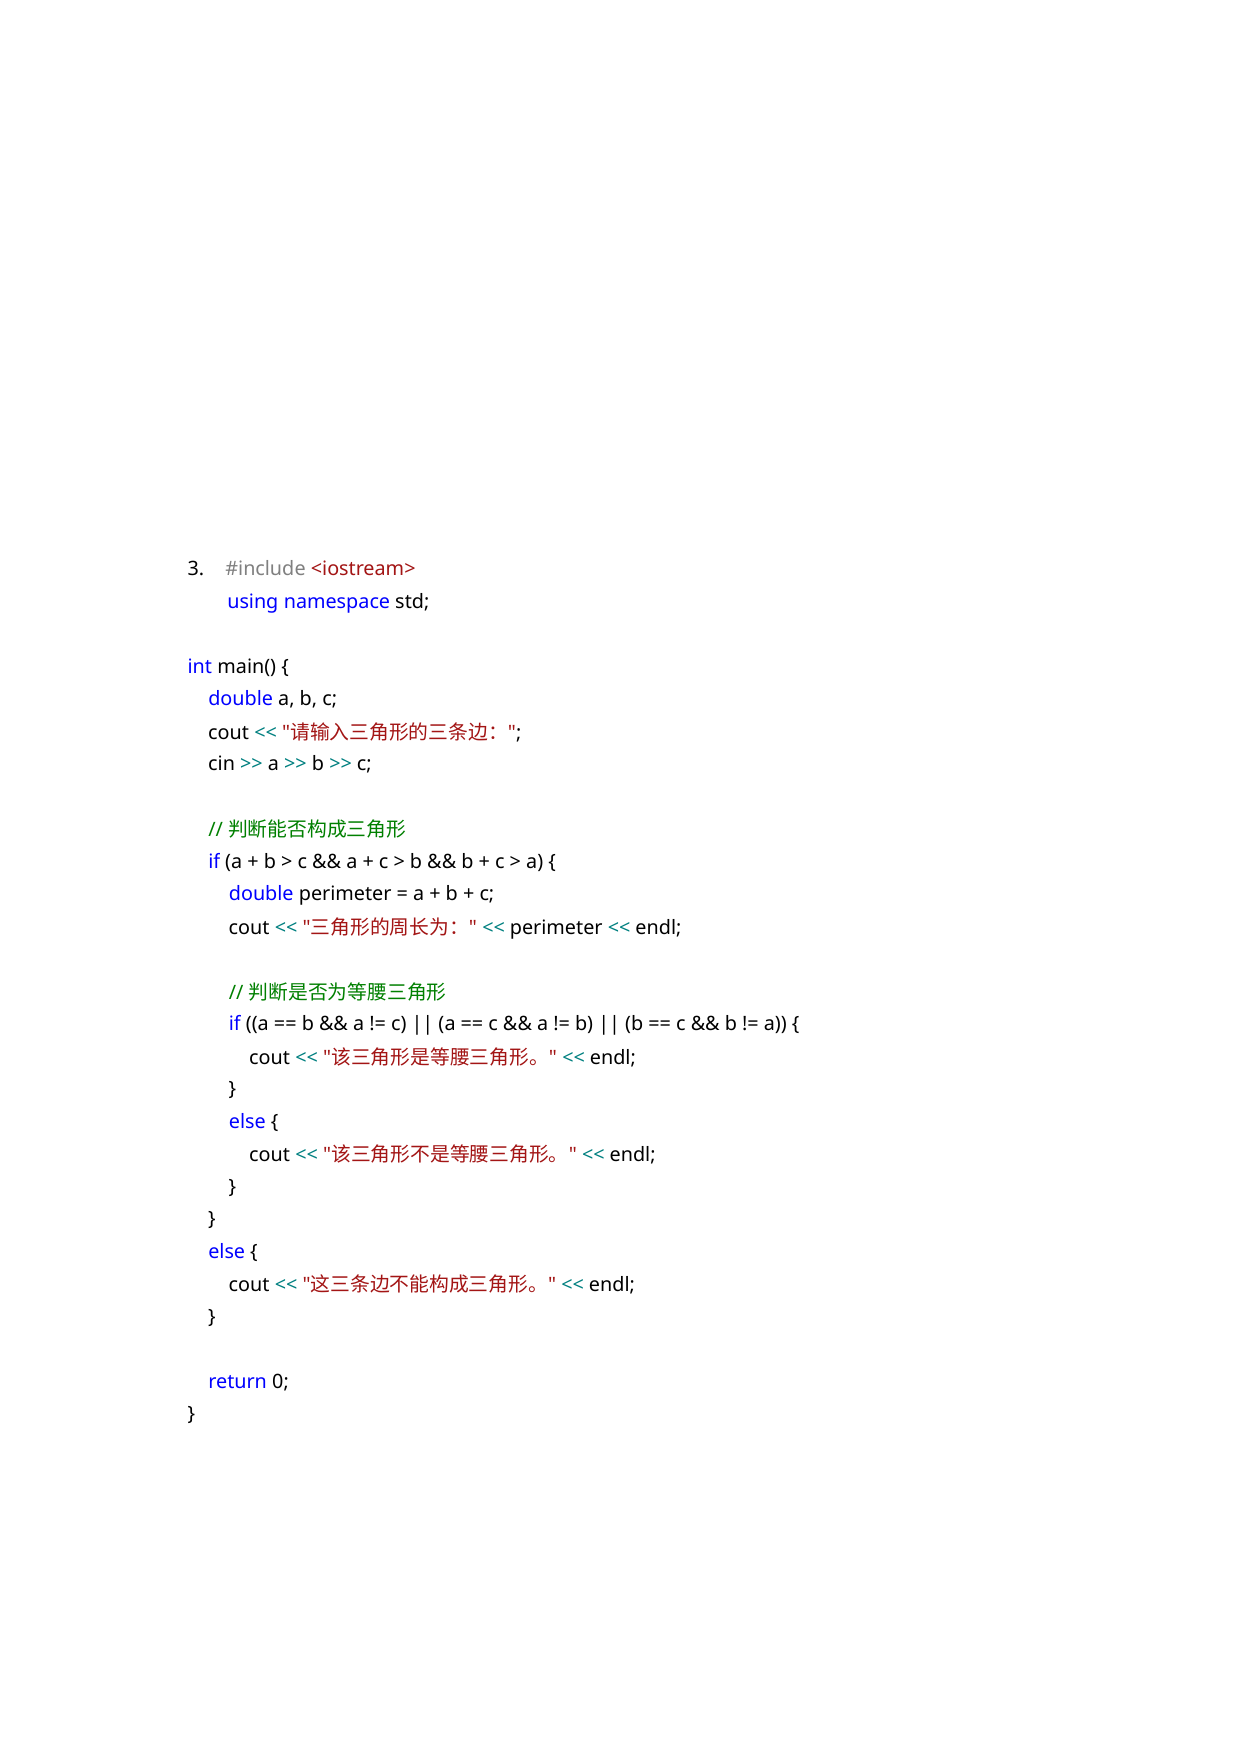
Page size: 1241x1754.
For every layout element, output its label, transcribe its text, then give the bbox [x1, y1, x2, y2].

list #include <iostream> [187, 552, 1053, 584]
text if (a + b > c && a + c > b && b + c > a) { [187, 844, 1053, 877]
text } [187, 1202, 1053, 1234]
text cout << "请输入三角形的三条边："; [187, 714, 1053, 747]
text if ((a == b && a != c) || (a == c && a != b) || (b == c && b != a)) { [187, 1007, 1053, 1039]
text } [187, 1299, 1053, 1332]
text // 判断是否为等腰三角形 [187, 974, 1053, 1007]
text double a, b, c; [187, 682, 1053, 714]
text cout << "该三角形不是等腰三角形。" << endl; [187, 1137, 1053, 1169]
text cin >> a >> b >> c; [187, 747, 1053, 779]
text } [187, 1169, 1053, 1202]
text else { [187, 1234, 1053, 1267]
text } [187, 1397, 1053, 1429]
text using namespace std; [187, 584, 1053, 617]
text else { [187, 1104, 1053, 1137]
text double perimeter = a + b + c; [187, 877, 1053, 909]
text cout << "三角形的周长为：" << perimeter << endl; [187, 909, 1053, 942]
text return 0; [187, 1364, 1053, 1397]
text // 判断能否构成三角形 [187, 812, 1053, 844]
text cout << "该三角形是等腰三角形。" << endl; [187, 1039, 1053, 1072]
text } [187, 1072, 1053, 1104]
text cout << "这三条边不能构成三角形。" << endl; [187, 1267, 1053, 1299]
text int main() { [187, 649, 1053, 682]
